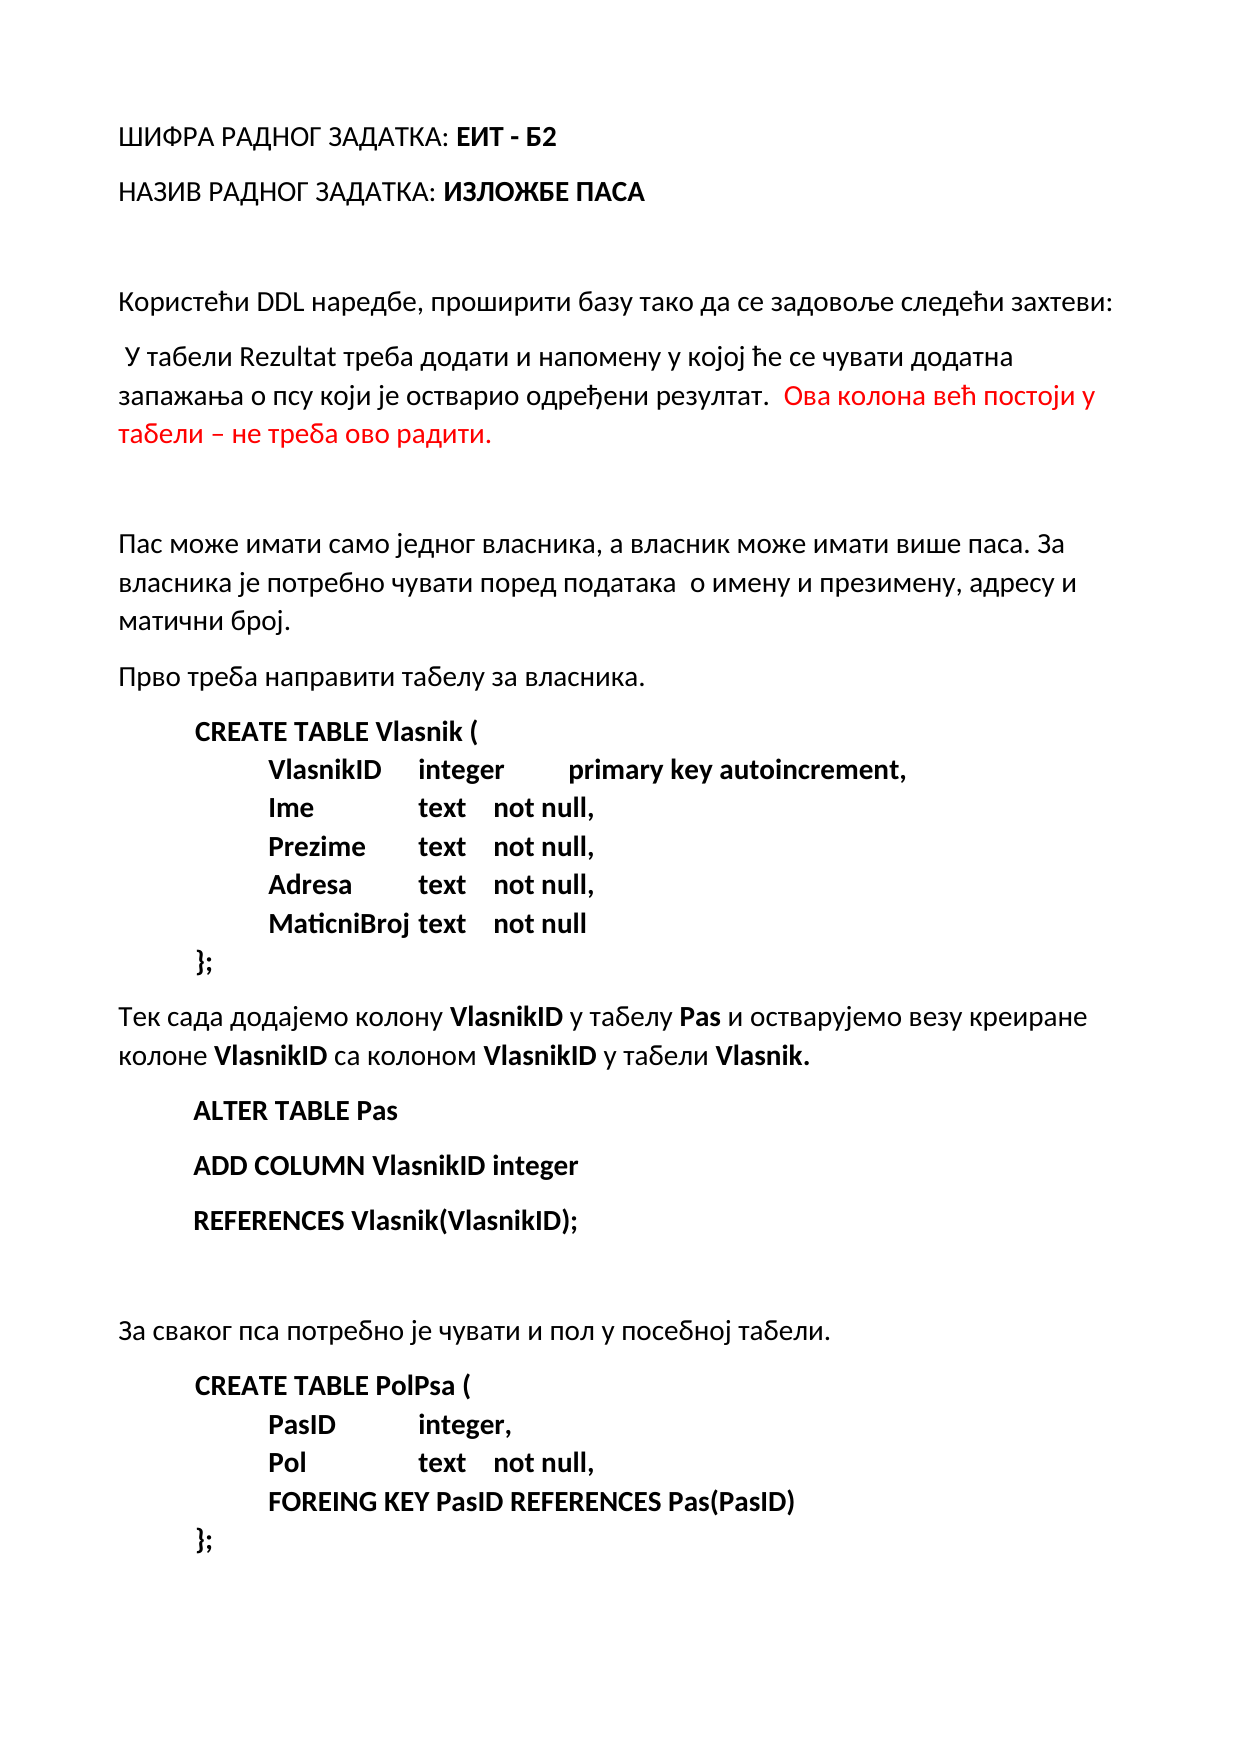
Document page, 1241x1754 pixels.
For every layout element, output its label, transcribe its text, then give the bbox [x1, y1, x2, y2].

text За сваког пса потребно је чувати и пол у посебној табели. [118, 1312, 1122, 1348]
text REFERENCES Vlasnik(VlasnikID); [193, 1202, 1122, 1238]
text Ime text not null, [195, 789, 1122, 825]
text ALTER TABLE Pas [193, 1092, 1122, 1128]
text Pol text not null, [195, 1444, 1122, 1480]
text CREATE TABLE PolPsa ( [195, 1367, 1122, 1403]
text ADD COLUMN VlasnikID integer [193, 1147, 1122, 1183]
text Користећи DDL наредбе, проширити базу тако да се задовоље следећи захтеви: [118, 283, 1122, 319]
text }; [195, 943, 1122, 979]
text У табели Rezultat треба додати и напомену у којој ће се чувати додатна запажања о псу који је остварио одређени резултат. Ова колона већ постоји у табели – не треба ово радити. [118, 338, 1122, 451]
text MaticniBroj text not null [195, 905, 1122, 941]
text }; [195, 1521, 1122, 1557]
text FOREING KEY PasID REFERENCES Pas(PasID) [195, 1483, 1122, 1518]
text Тек сада додајемо колону VlasnikID у табелу Pas и остварујемо везу креиране колоне VlasnikID са колоном VlasnikID у табели Vlasnik. [118, 998, 1122, 1072]
text ШИФРА РАДНОГ ЗАДАТКА: ЕИТ - Б2 [118, 118, 1122, 154]
text НАЗИВ РАДНОГ ЗАДАТКА: ИЗЛОЖБЕ ПАСА [118, 173, 1122, 209]
text Adresa text not null, [195, 866, 1122, 902]
text Пас може имати само једног власника, а власник може имати више паса. За власника је потребно чувати поред података о имену и презимену, адресу и матични број. [118, 526, 1122, 638]
text CREATE TABLE Vlasnik ( [195, 713, 1122, 748]
text VlasnikID integer primary key autoincrement, [195, 751, 1122, 787]
text PasID integer, [195, 1406, 1122, 1442]
text Прво треба направити табелу за власника. [118, 658, 1122, 693]
text Prezime text not null, [195, 828, 1122, 864]
